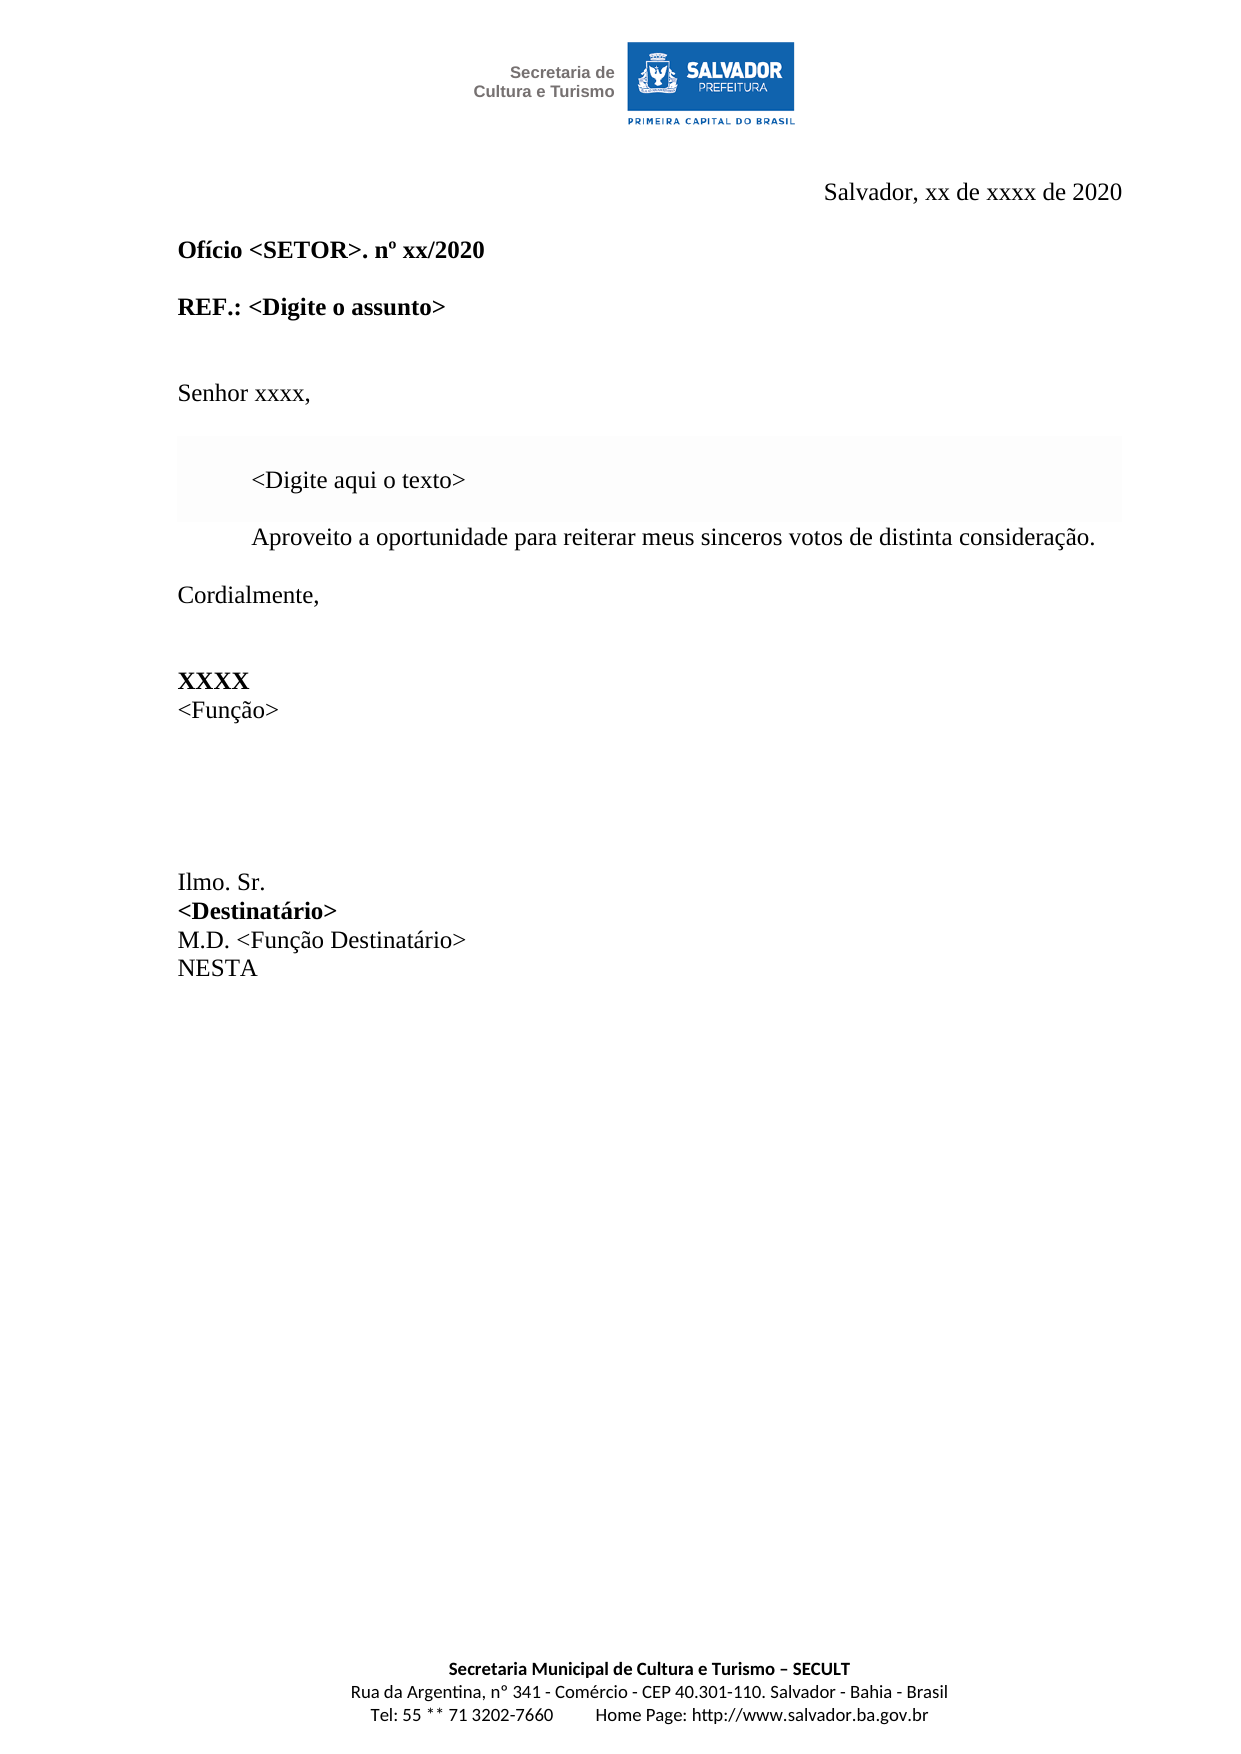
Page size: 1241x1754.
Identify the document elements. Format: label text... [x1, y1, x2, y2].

picture [624, 37, 797, 129]
text M.D. <Função Destinatário> [177, 925, 1122, 953]
text Salvador, xx de xxxx de 2020 [177, 177, 1122, 206]
text Ilmo. Sr. [177, 867, 1122, 896]
text XXXX [177, 666, 1122, 695]
text <Função> [177, 695, 1122, 723]
text REF.: <Digite o assunto> [177, 292, 1122, 321]
text Ofício <SETOR>. nº xx/2020 [177, 235, 1122, 263]
text Senhor xxxx, [177, 378, 1122, 407]
text NESTA [177, 953, 1122, 982]
text Aproveito a oportunidade para reiterar meus sinceros votos de distinta consideração. [177, 522, 1122, 551]
text <Digite aqui o texto> [177, 465, 1122, 493]
text <Destinatário> [177, 896, 1122, 925]
text Cordialmente, [177, 580, 1122, 608]
